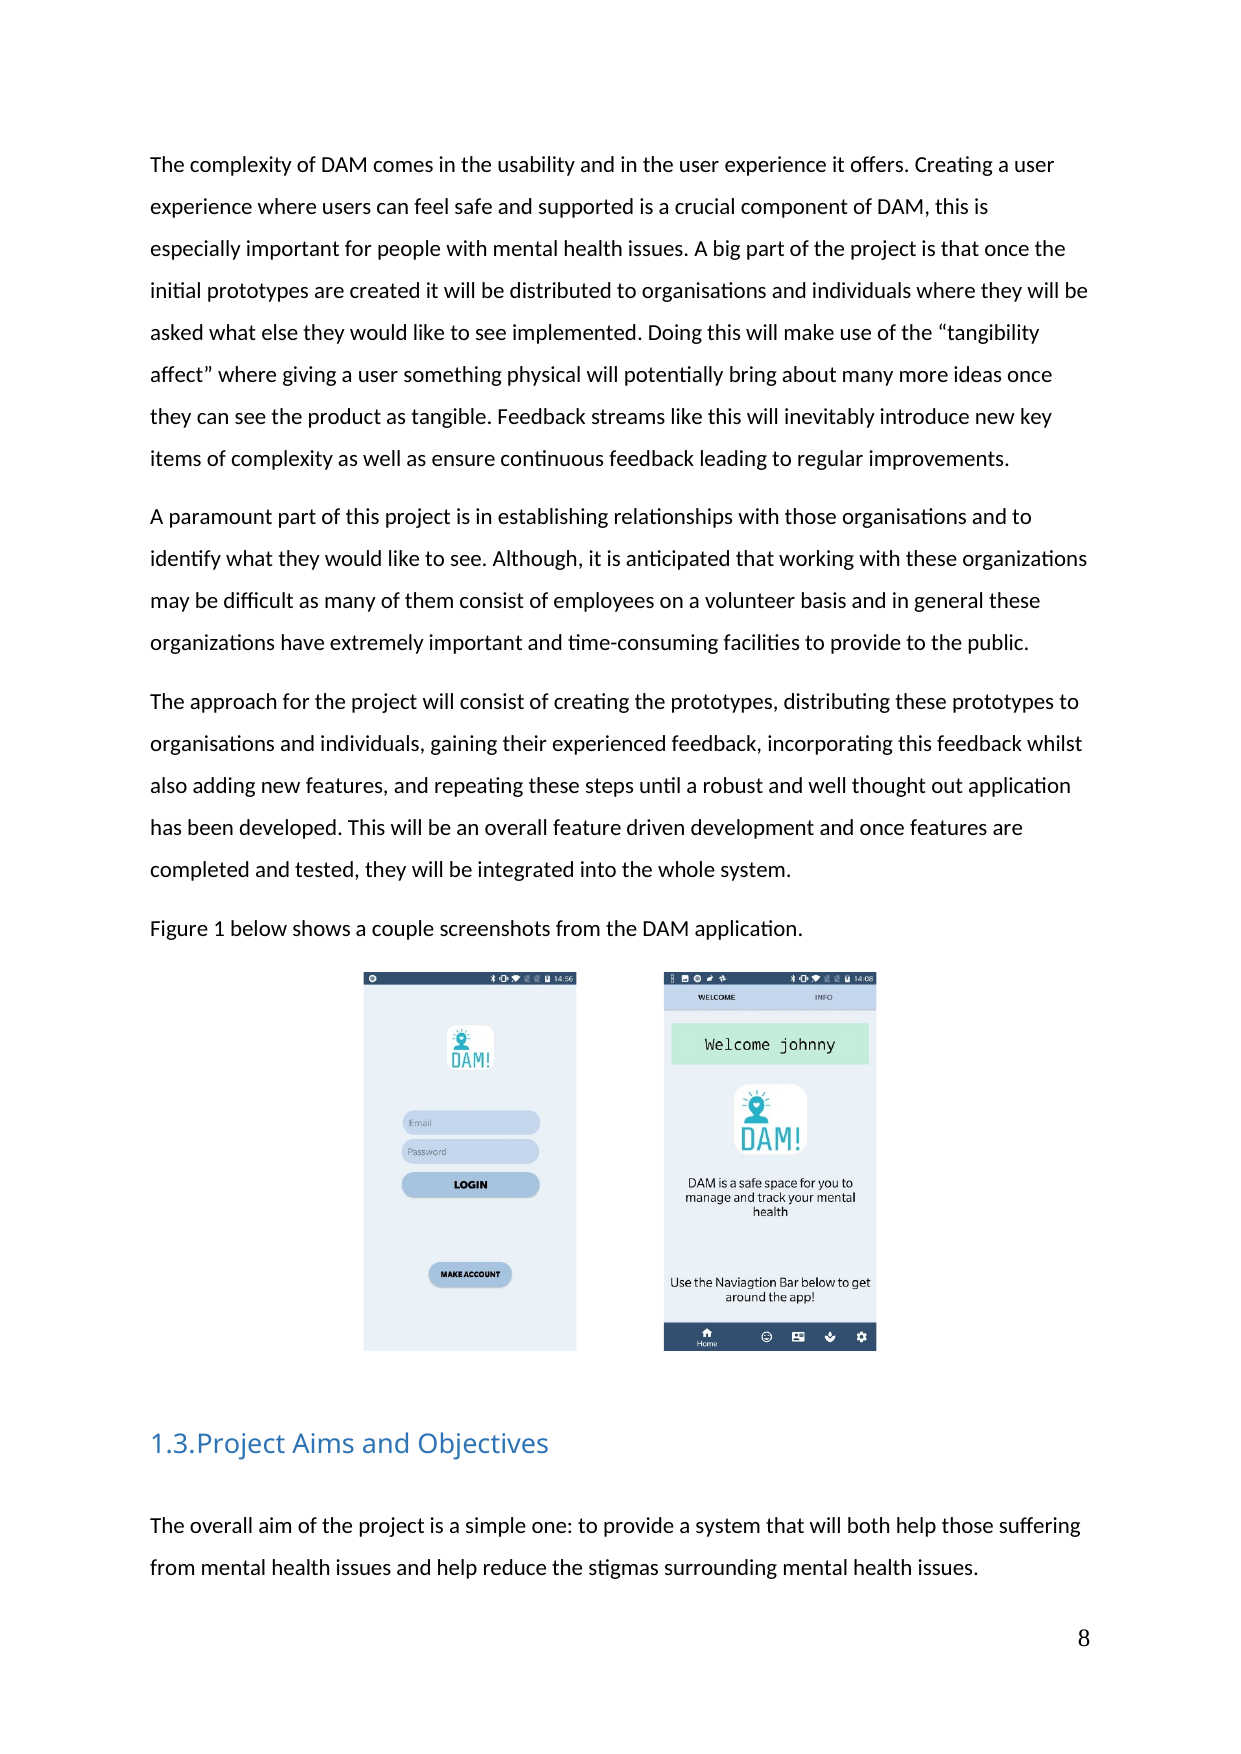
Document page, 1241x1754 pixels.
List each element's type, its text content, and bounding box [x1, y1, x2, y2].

picture [363, 972, 577, 1351]
text The overall aim of the project is a simple one: to provide a system that will both help those suffering from mental health issues and help reduce the stigmas surrounding mental health issues. [150, 1511, 1090, 1581]
text Figure 1 below shows a couple screenshots from the DAM application. [150, 914, 1090, 942]
text The complexity of DAM comes in the usability and in the user experience it offers. Creating a user experience where users can feel safe and supported is a crucial component of DAM, this is especially important for people with mental health issues. A big part of the project is that once the initial prototypes are created it will be distributed to organisations and individuals where they will be asked what else they would like to see implemented. Doing this will make use of the “tangibility affect” where giving a user something physical will potentially bring about many more ideas once they can see the product as tangible. Feedback streams like this will inevitably introduce new key items of complexity as well as ensure continuous feedback leading to regular improvements. [150, 150, 1090, 472]
text A paramount part of this project is in establishing relationships with those organisations and to identify what they would like to see. Although, it is anticipated that working with these organizations may be difficult as many of them consist of employees on a volunteer basis and in general these organizations have extremely important and time-consuming facilities to provide to the public. [150, 502, 1090, 656]
picture [663, 972, 877, 1351]
subtitle Project Aims and Objectives [150, 1425, 1090, 1462]
text The approach for the project will consist of creating the prototypes, distributing these prototypes to organisations and individuals, gaining their experienced feedback, incorporating this feedback whilst also adding new features, and repeating these steps until a robust and well thought out application has been developed. This will be an overall feature driven development and once features are completed and tested, they will be integrated into the whole system. [150, 687, 1090, 883]
